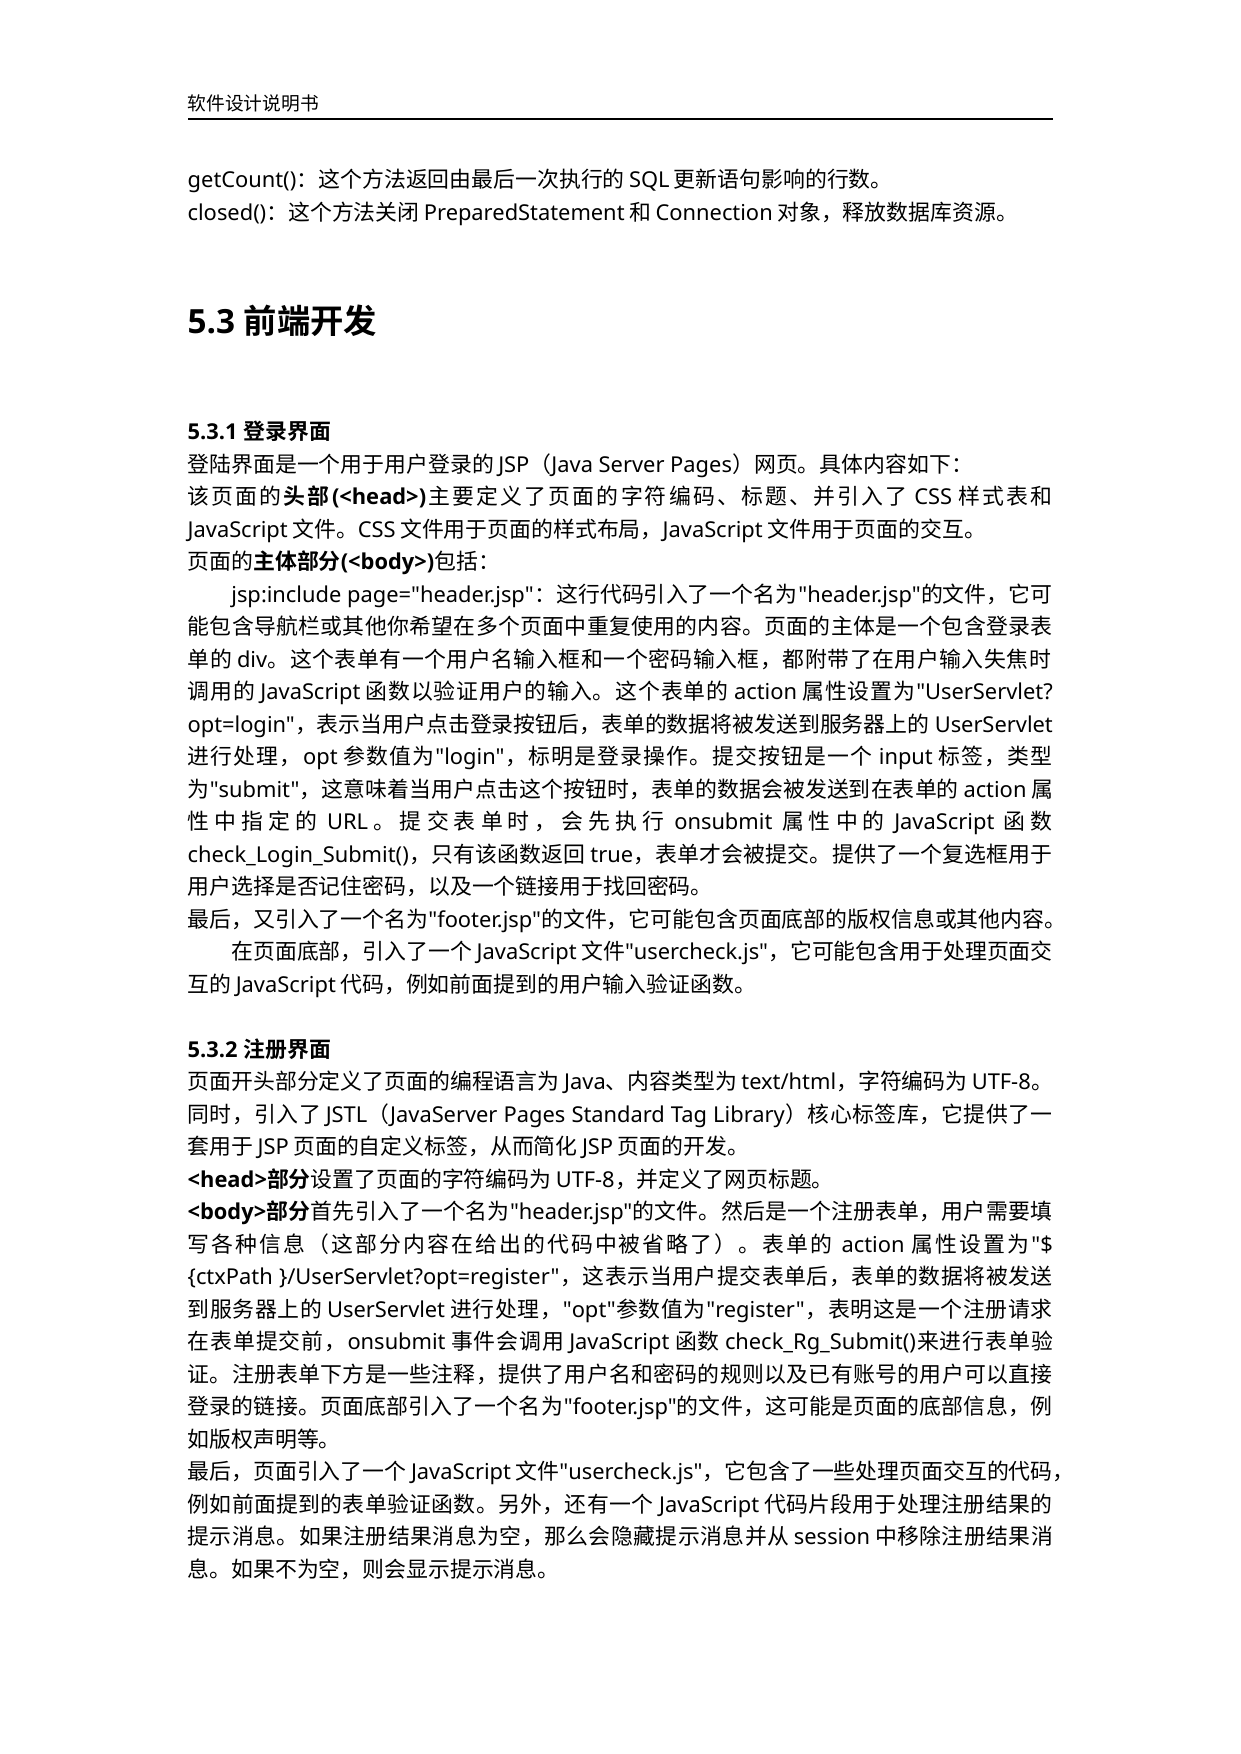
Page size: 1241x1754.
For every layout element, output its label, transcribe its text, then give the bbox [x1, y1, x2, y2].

text 页面的主体部分(<body>)包括： [187, 544, 1053, 576]
text 在页面底部，引入了一个JavaScript文件"usercheck.js"，它可能包含用于处理页面交互的JavaScript代码，例如前面提到的用户输入验证函数。 [187, 934, 1053, 999]
text 最后，页面引入了一个JavaScript文件"usercheck.js"，它包含了一些处理页面交互的代码，例如前面提到的表单验证函数。另外，还有一个JavaScript代码片段用于处理注册结果的提示消息。如果注册结果消息为空，那么会隐藏提示消息并从session中移除注册结果消息。如果不为空，则会显示提示消息。 [187, 1454, 1053, 1584]
text 该页面的头部(<head>)主要定义了页面的字符编码、标题、并引入了CSS样式表和JavaScript文件。CSS文件用于页面的样式布局，JavaScript文件用于页面的交互。 [187, 479, 1053, 544]
subtitle 5.3 前端开发 [187, 286, 1053, 351]
text jsp:include page="header.jsp"：这行代码引入了一个名为"header.jsp"的文件，它可能包含导航栏或其他你希望在多个页面中重复使用的内容。页面的主体是一个包含登录表单的div。这个表单有一个用户名输入框和一个密码输入框，都附带了在用户输入失焦时调用的JavaScript函数以验证用户的输入。这个表单的action属性设置为"UserServlet?opt=login"，表示当用户点击登录按钮后，表单的数据将被发送到服务器上的UserServlet进行处理，opt参数值为"login"，标明是登录操作。提交按钮是一个input标签，类型为"submit"，这意味着当用户点击这个按钮时，表单的数据会被发送到在表单的action属性中指定的URL。提交表单时，会先执行onsubmit属性中的JavaScript函数check_Login_Submit()，只有该函数返回true，表单才会被提交。提供了一个复选框用于用户选择是否记住密码，以及一个链接用于找回密码。 [187, 576, 1053, 901]
text <body>部分首先引入了一个名为"header.jsp"的文件。然后是一个注册表单，用户需要填写各种信息（这部分内容在给出的代码中被省略了）。表单的action属性设置为"${ctxPath }/UserServlet?opt=register"，这表示当用户提交表单后，表单的数据将被发送到服务器上的UserServlet进行处理，"opt"参数值为"register"，表明这是一个注册请求。在表单提交前，onsubmit事件会调用JavaScript函数check_Rg_Submit()来进行表单验证。注册表单下方是一些注释，提供了用户名和密码的规则以及已有账号的用户可以直接登录的链接。页面底部引入了一个名为"footer.jsp"的文件，这可能是页面的底部信息，例如版权声明等。 [187, 1194, 1053, 1454]
text <head>部分设置了页面的字符编码为UTF-8，并定义了网页标题。 [187, 1161, 1053, 1194]
text 5.3.1 登录界面 [187, 414, 1053, 446]
text 最后，又引入了一个名为"footer.jsp"的文件，它可能包含页面底部的版权信息或其他内容。 [187, 901, 1053, 934]
text 页面开头部分定义了页面的编程语言为Java、内容类型为text/html，字符编码为UTF-8。同时，引入了JSTL（JavaServer Pages Standard Tag Library）核心标签库，它提供了一套用于JSP页面的自定义标签，从而简化JSP页面的开发。 [187, 1064, 1053, 1161]
text 5.3.2 注册界面 [187, 1031, 1053, 1064]
text closed()：这个方法关闭PreparedStatement和Connection对象，释放数据库资源。 [187, 194, 1053, 227]
text getCount()：这个方法返回由最后一次执行的SQL更新语句影响的行数。 [187, 162, 1053, 194]
text 登陆界面是一个用于用户登录的JSP（Java Server Pages）网页。具体内容如下： [187, 446, 1053, 479]
